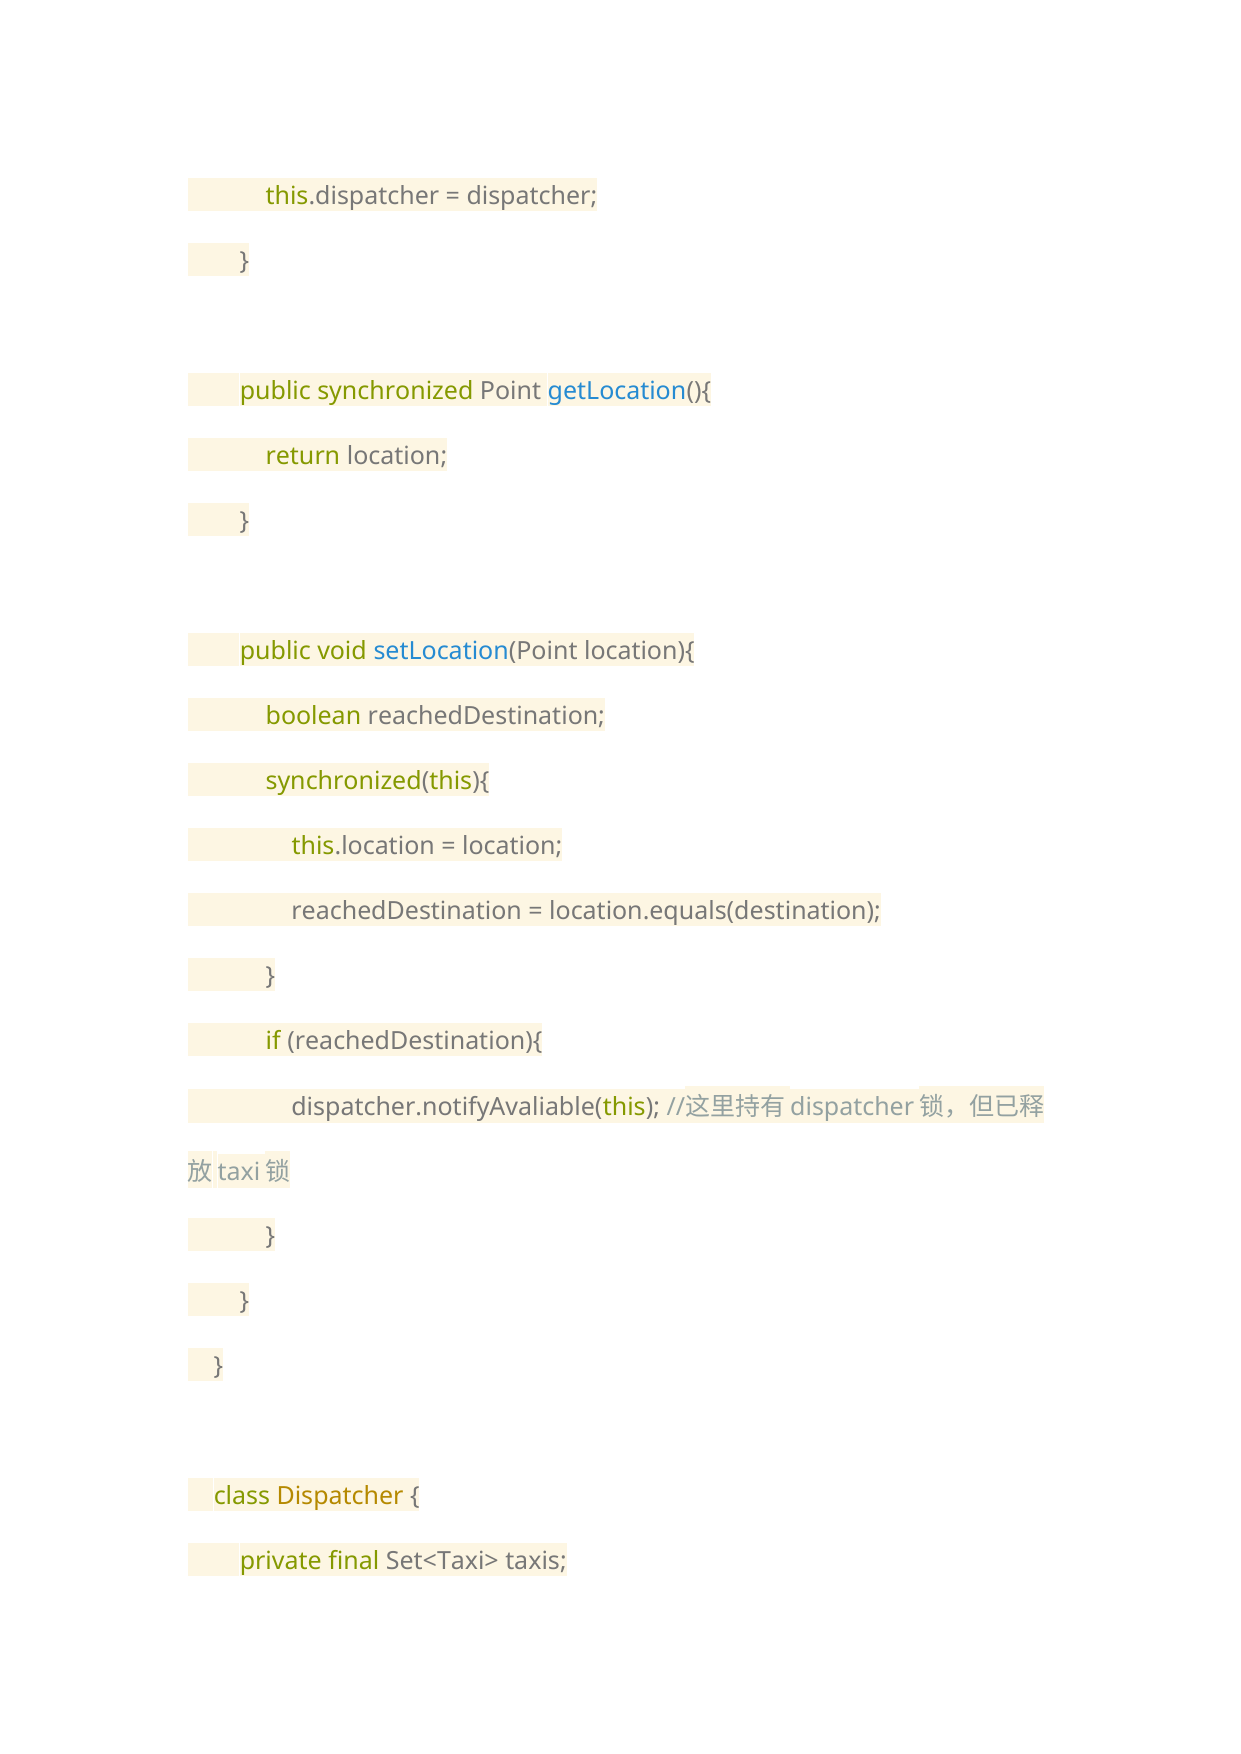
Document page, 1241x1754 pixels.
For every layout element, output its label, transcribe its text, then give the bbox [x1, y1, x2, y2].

text public synchronized Point getLocation(){ [187, 357, 1053, 422]
text } [187, 1202, 1053, 1267]
text if (reachedDestination){ [187, 1007, 1053, 1072]
text public void setLocation(Point location){ [187, 617, 1053, 682]
text return location; [187, 422, 1053, 487]
text class Dispatcher { [187, 1462, 1053, 1527]
text } [187, 1267, 1053, 1332]
text this.dispatcher = dispatcher; [187, 162, 1053, 227]
text private final Set<Taxi> taxis; [187, 1527, 1053, 1592]
text } [187, 227, 1053, 292]
text } [187, 942, 1053, 1007]
text } [187, 487, 1053, 552]
text } [187, 1332, 1053, 1397]
text boolean reachedDestination; [187, 682, 1053, 747]
text reachedDestination = location.equals(destination); [187, 877, 1053, 942]
text synchronized(this){ [187, 747, 1053, 812]
text this.location = location; [187, 812, 1053, 877]
text dispatcher.notifyAvaliable(this); //这里持有dispatcher锁，但已释放taxi锁 [187, 1072, 1053, 1202]
